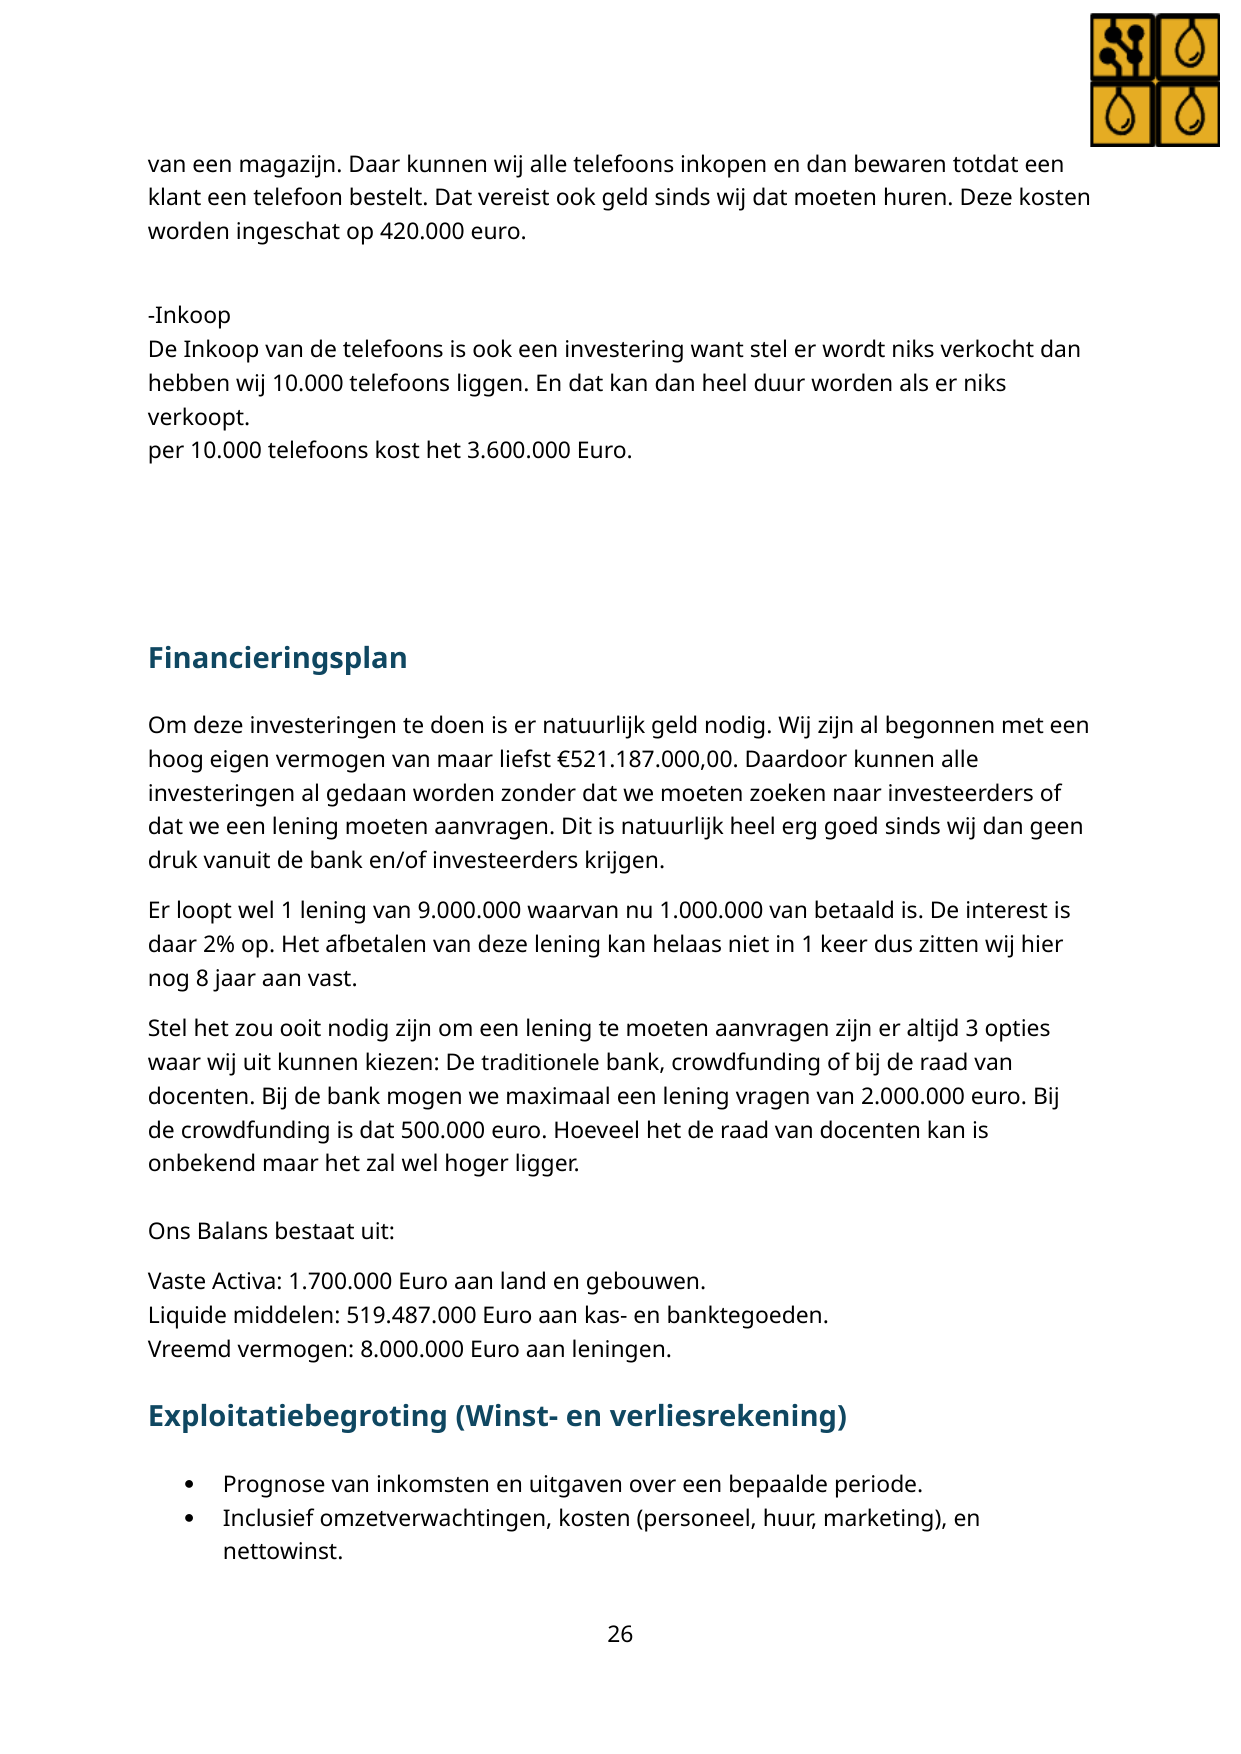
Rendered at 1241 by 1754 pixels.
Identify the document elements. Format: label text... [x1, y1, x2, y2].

subtitle Exploitatiebegroting (Winst- en verliesrekening) [148, 1396, 1093, 1435]
subtitle Financieringsplan [148, 637, 1093, 677]
text Stel het zou ooit nodig zijn om een lening te moeten aanvragen zijn er altijd 3 opties waar wij uit kunnen kiezen: De traditionele bank, crowdfunding of bij de raad van docenten. Bij de bank mogen we maximaal een lening vragen van 2.000.000 euro. Bij de crowdfunding is dat 500.000 euro. Hoeveel het de raad van docenten kan is onbekend maar het zal wel hoger ligger. Ons Balans bestaat uit: [148, 1012, 1093, 1246]
text -Inkoop De Inkoop van de telefoons is ook een investering want stel er wordt niks verkocht dan hebben wij 10.000 telefoons liggen. En dat kan dan heel duur worden als er niks verkoopt. per 10.000 telefoons kost het 3.600.000 Euro. [148, 266, 1093, 533]
text Vaste Activa: 1.700.000 Euro aan land en gebouwen. Liquide middelen: 519.487.000 Euro aan kas- en banktegoeden. Vreemd vermogen: 8.000.000 Euro aan leningen. [148, 1265, 1093, 1364]
text Om deze investeringen te doen is er natuurlijk geld nodig. Wij zijn al begonnen met een hoog eigen vermogen van maar liefst €521.187.000,00. Daardoor kunnen alle investeringen al gedaan worden zonder dat we moeten zoeken naar investeerders of dat we een lening moeten aanvragen. Dit is natuurlijk heel erg goed sinds wij dan geen druk vanuit de bank en/of investeerders krijgen. [148, 709, 1093, 875]
list Prognose van inkomsten en uitgaven over een bepaalde periode. [185, 1468, 1093, 1499]
picture [1088, 13, 1219, 144]
text Er loopt wel 1 lening van 9.000.000 waarvan nu 1.000.000 van betaald is. De interest is daar 2% op. Het afbetalen van deze lening kan helaas niet in 1 keer dus zitten wij hier nog 8 jaar aan vast. [148, 894, 1093, 993]
list Inclusief omzetverwachtingen, kosten (personeel, huur, marketing), en nettowinst. [185, 1502, 1093, 1567]
